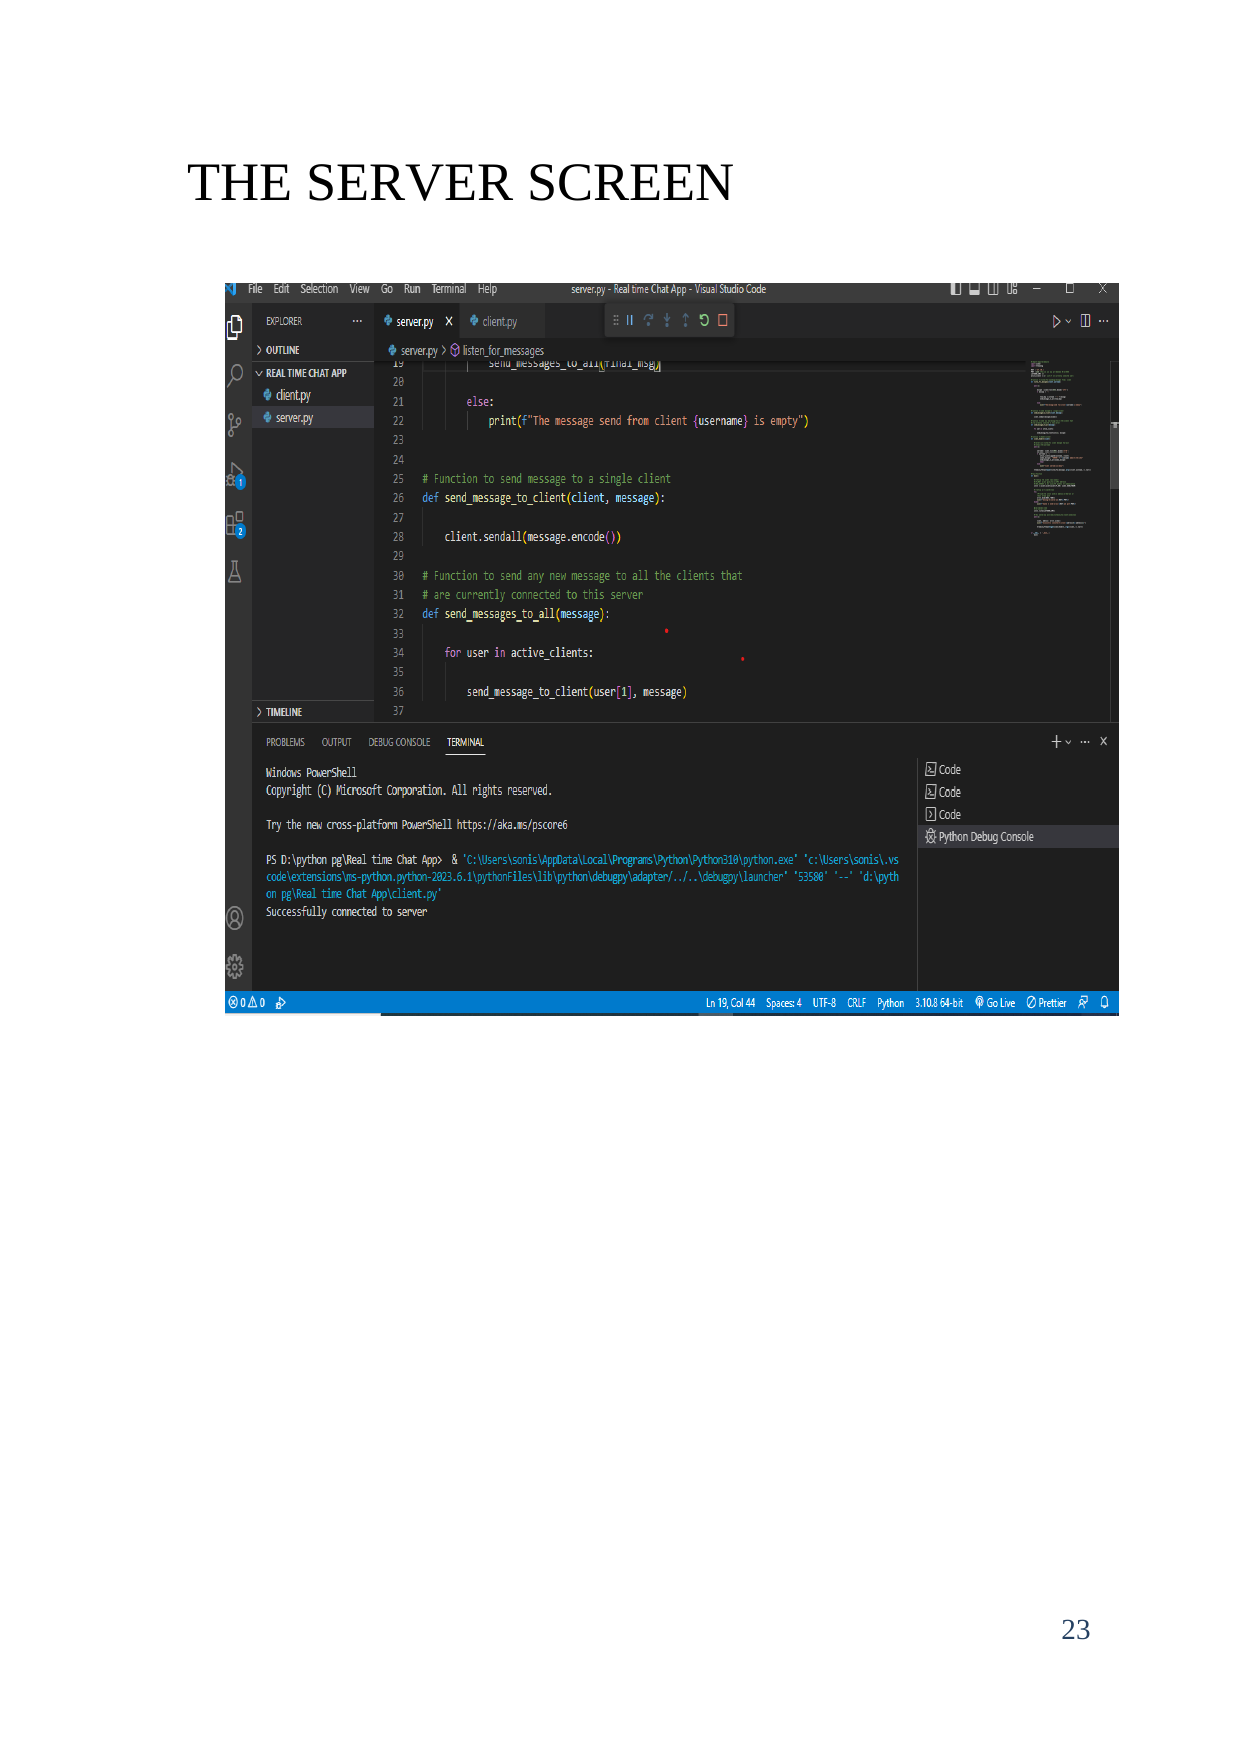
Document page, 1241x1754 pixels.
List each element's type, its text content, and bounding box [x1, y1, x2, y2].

picture [225, 283, 1119, 1016]
text THE SERVER SCREEN [187, 150, 1090, 212]
